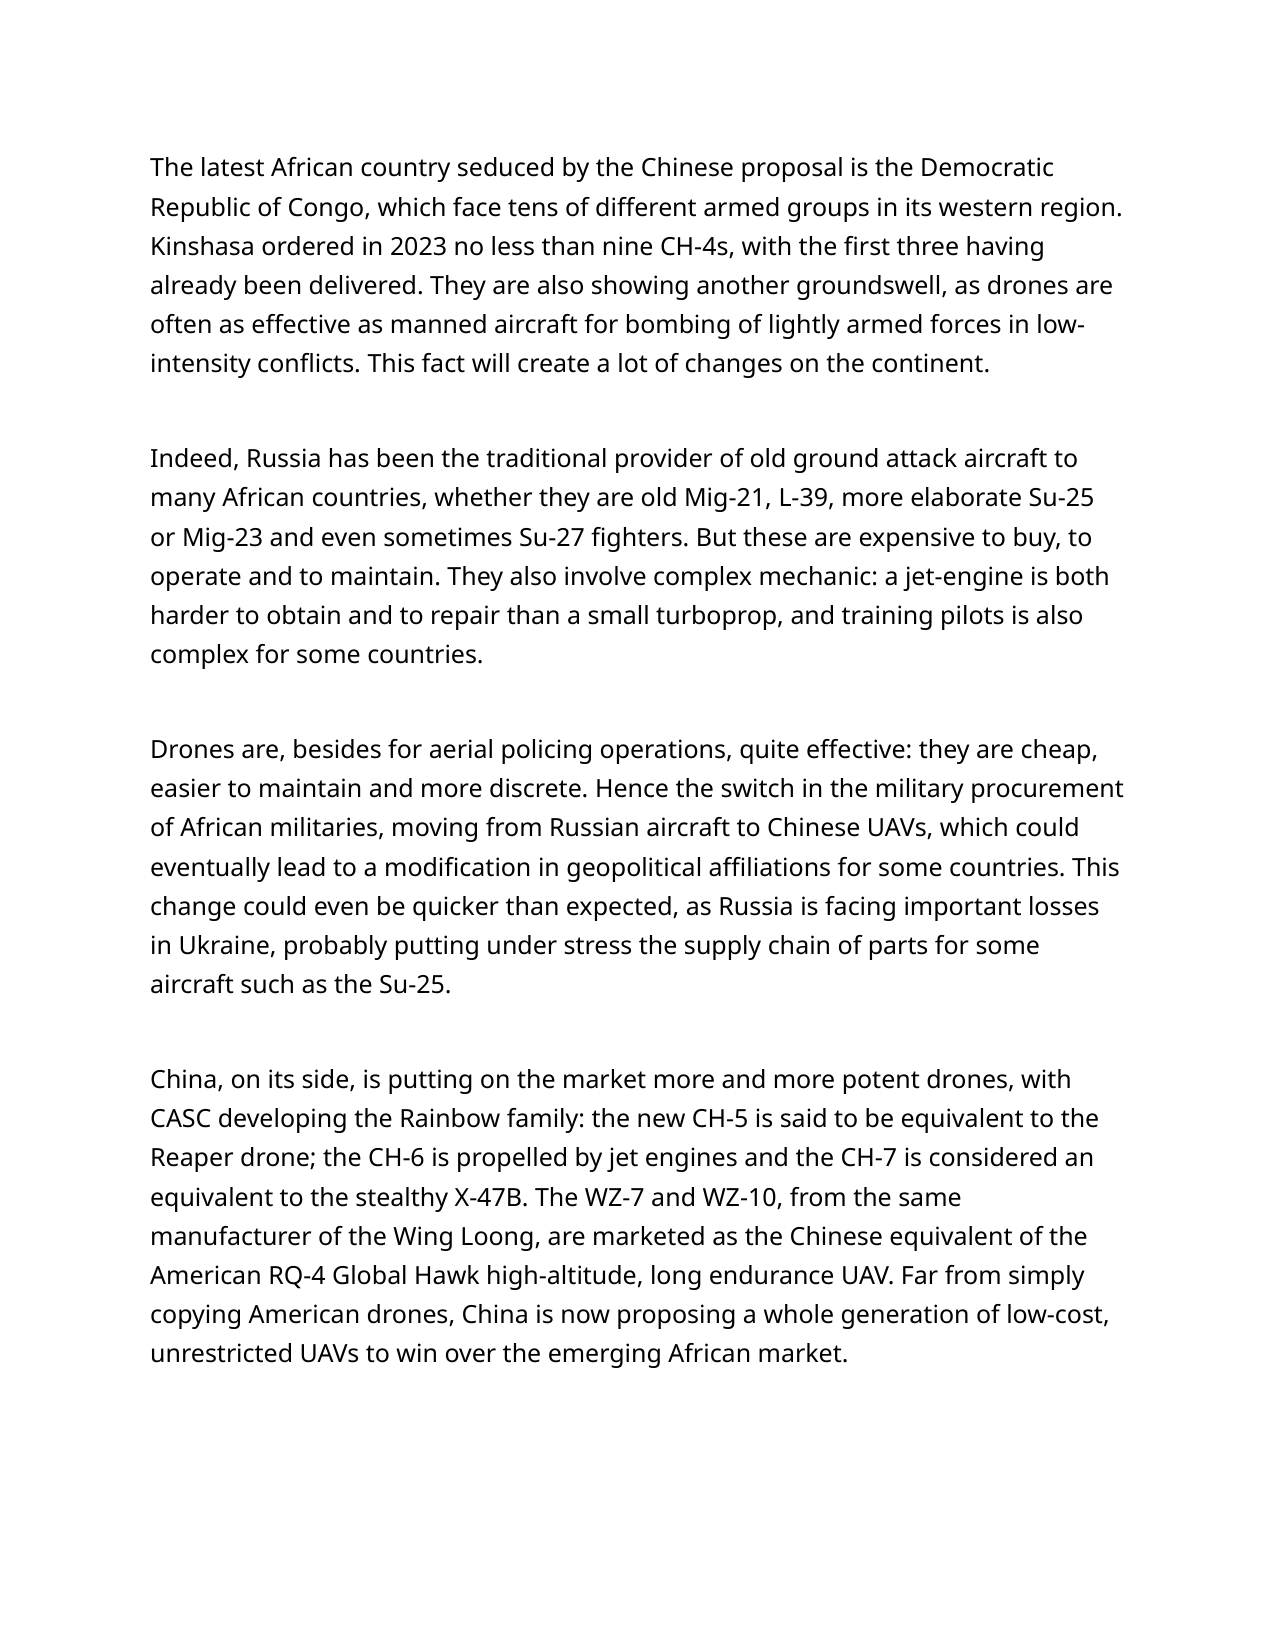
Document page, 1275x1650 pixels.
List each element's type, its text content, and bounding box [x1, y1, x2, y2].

text The latest African country seduced by the Chinese proposal is the Democratic Republic of Congo, which face tens of different armed groups in its western region. Kinshasa ordered in 2023 no less than nine CH-4s, with the first three having already been delivered. They are also showing another groundswell, as drones are often as effective as manned aircraft for bombing of lightly armed forces in low-intensity conflicts. This fact will create a lot of changes on the continent. [150, 150, 1125, 419]
text Indeed, Russia has been the traditional provider of old ground attack aircraft to many African countries, whether they are old Mig-21, L-39, more elaborate Su-25 or Mig-23 and even sometimes Su-27 fighters. But these are expensive to buy, to operate and to maintain. They also involve complex mechanic: a jet-engine is both harder to obtain and to repair than a small turboprop, and training pilots is also complex for some countries. [150, 441, 1125, 710]
text China, on its side, is putting on the market more and more potent drones, with CASC developing the Rainbow family: the new CH-5 is said to be equivalent to the Reaper drone; the CH-6 is propelled by jet engines and the CH-7 is considered an equivalent to the stealthy X-47B. The WZ-7 and WZ-10, from the same manufacturer of the Wing Loong, are marketed as the Chinese equivalent of the American RQ-4 Global Hawk high-altitude, long endurance UAV. Far from simply copying American drones, China is now proposing a whole generation of low-cost, unrestricted UAVs to win over the emerging African market. [150, 1062, 1125, 1409]
text Drones are, besides for aerial policing operations, quite effective: they are cheap, easier to maintain and more discrete. Hence the switch in the military procurement of African militaries, moving from Russian aircraft to Chinese UAVs, which could eventually lead to a modification in geopolitical affiliations for some countries. This change could even be quicker than expected, as Russia is facing important losses in Ukraine, probably putting under stress the supply chain of parts for some aircraft such as the Su-25. [150, 732, 1125, 1040]
